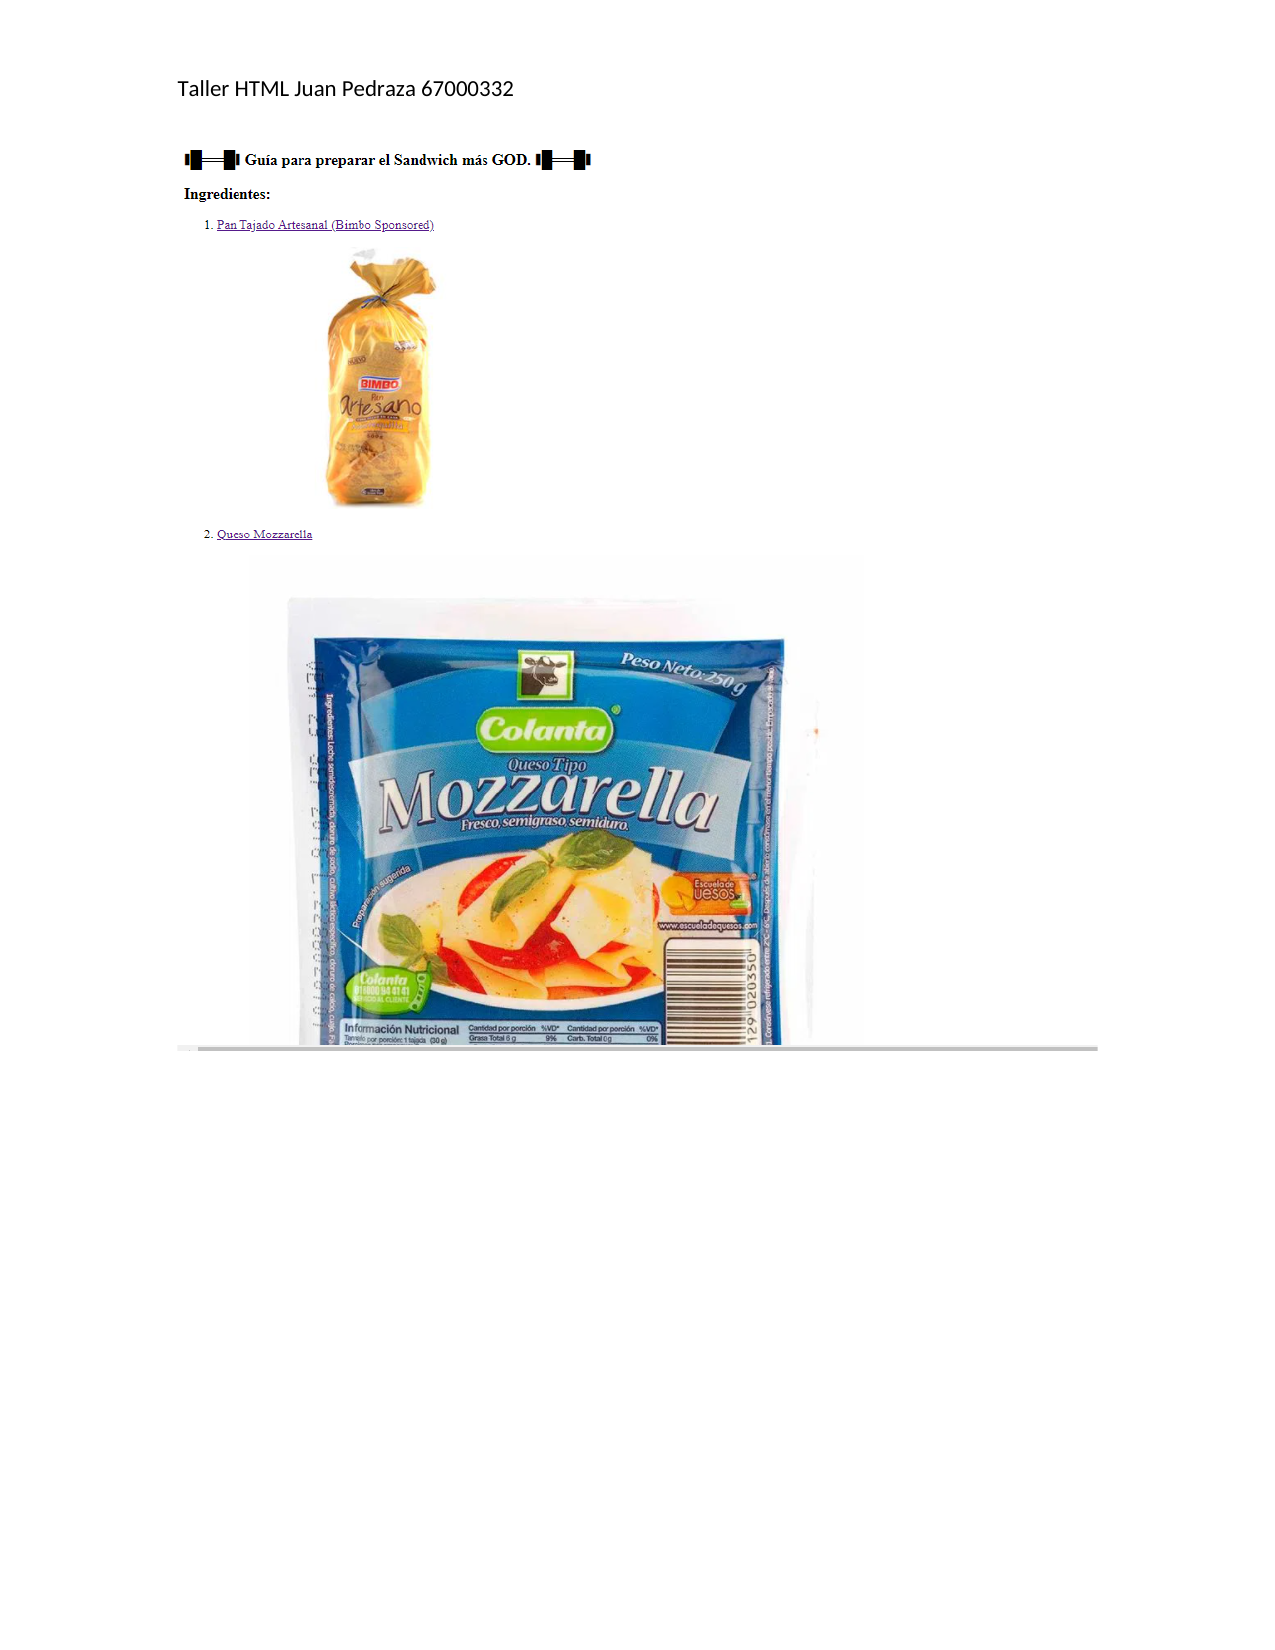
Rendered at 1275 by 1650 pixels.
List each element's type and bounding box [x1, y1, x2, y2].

picture [177, 147, 1098, 1051]
